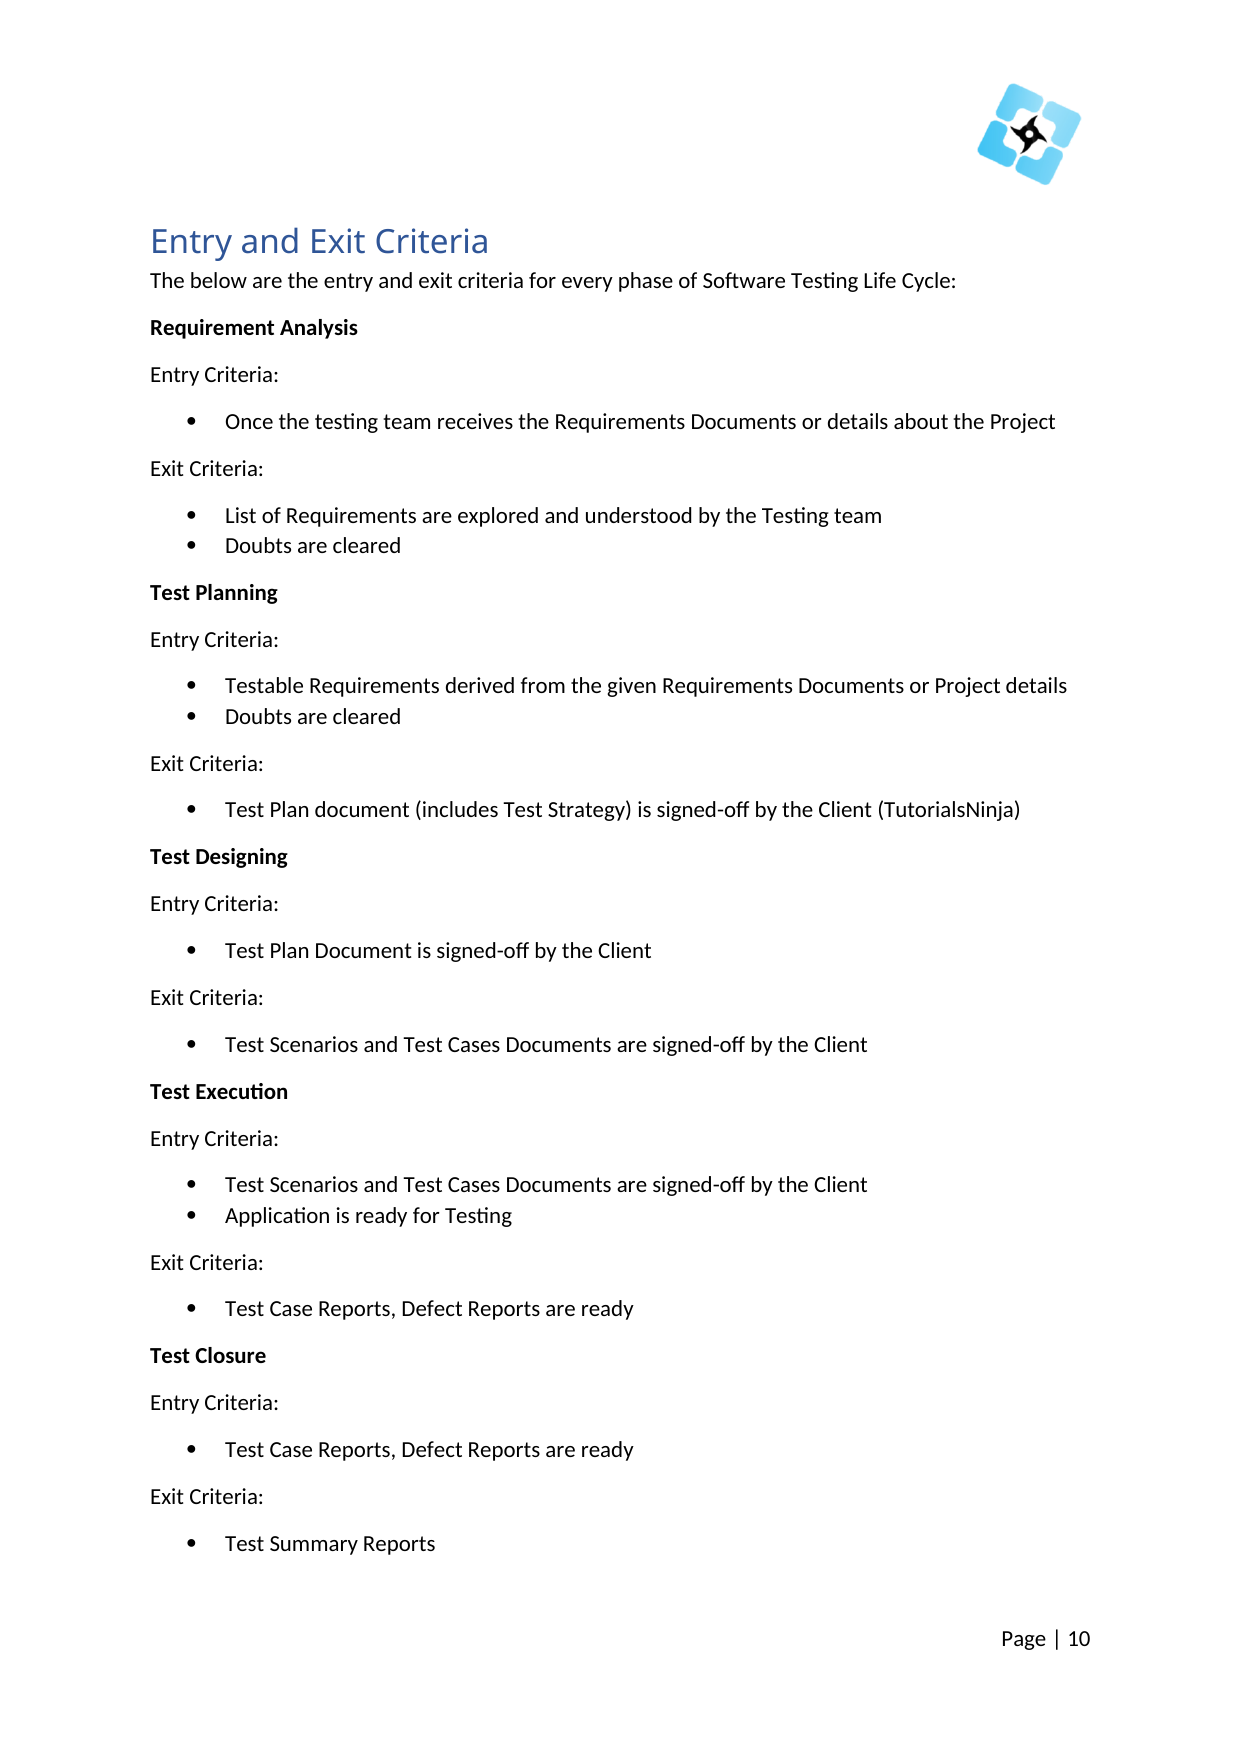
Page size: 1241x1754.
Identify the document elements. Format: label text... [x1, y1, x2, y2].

list List of Requirements are explored and understood by the Testing team [187, 501, 1090, 529]
text Entry Criteria: [150, 360, 1090, 388]
text Entry Criteria: [150, 1124, 1090, 1152]
text Test Planning [150, 578, 1090, 606]
text The below are the entry and exit criteria for every phase of Software Testing Life Cycle: [150, 266, 1090, 294]
list Doubts are cleared [187, 531, 1090, 559]
text Exit Criteria: [150, 1482, 1090, 1510]
subtitle Entry and Exit Criteria [150, 217, 1090, 263]
list Application is ready for Testing [187, 1201, 1090, 1229]
list Test Case Reports, Defect Reports are ready [187, 1435, 1090, 1463]
text Entry Criteria: [150, 1388, 1090, 1416]
text Entry Criteria: [150, 889, 1090, 917]
picture [971, 73, 1091, 193]
text Entry Criteria: [150, 625, 1090, 653]
list Test Plan Document is signed-off by the Client [187, 936, 1090, 964]
text Exit Criteria: [150, 749, 1090, 777]
list Test Summary Reports [187, 1529, 1090, 1557]
text Exit Criteria: [150, 983, 1090, 1011]
list Test Case Reports, Defect Reports are ready [187, 1294, 1090, 1323]
text Test Closure [150, 1341, 1090, 1369]
list Once the testing team receives the Requirements Documents or details about the Project [187, 407, 1090, 435]
text Exit Criteria: [150, 454, 1090, 482]
list Test Scenarios and Test Cases Documents are signed-off by the Client [187, 1030, 1090, 1058]
text Requirement Analysis [150, 313, 1090, 341]
list Testable Requirements derived from the given Requirements Documents or Project details [187, 672, 1090, 700]
list Test Plan document (includes Test Strategy) is signed-off by the Client (TutorialsNinja) [187, 796, 1090, 824]
text Test Execution [150, 1077, 1090, 1105]
text Test Designing [150, 842, 1090, 871]
list Doubts are cleared [187, 702, 1090, 730]
list Test Scenarios and Test Cases Documents are signed-off by the Client [187, 1171, 1090, 1199]
text Exit Criteria: [150, 1248, 1090, 1276]
